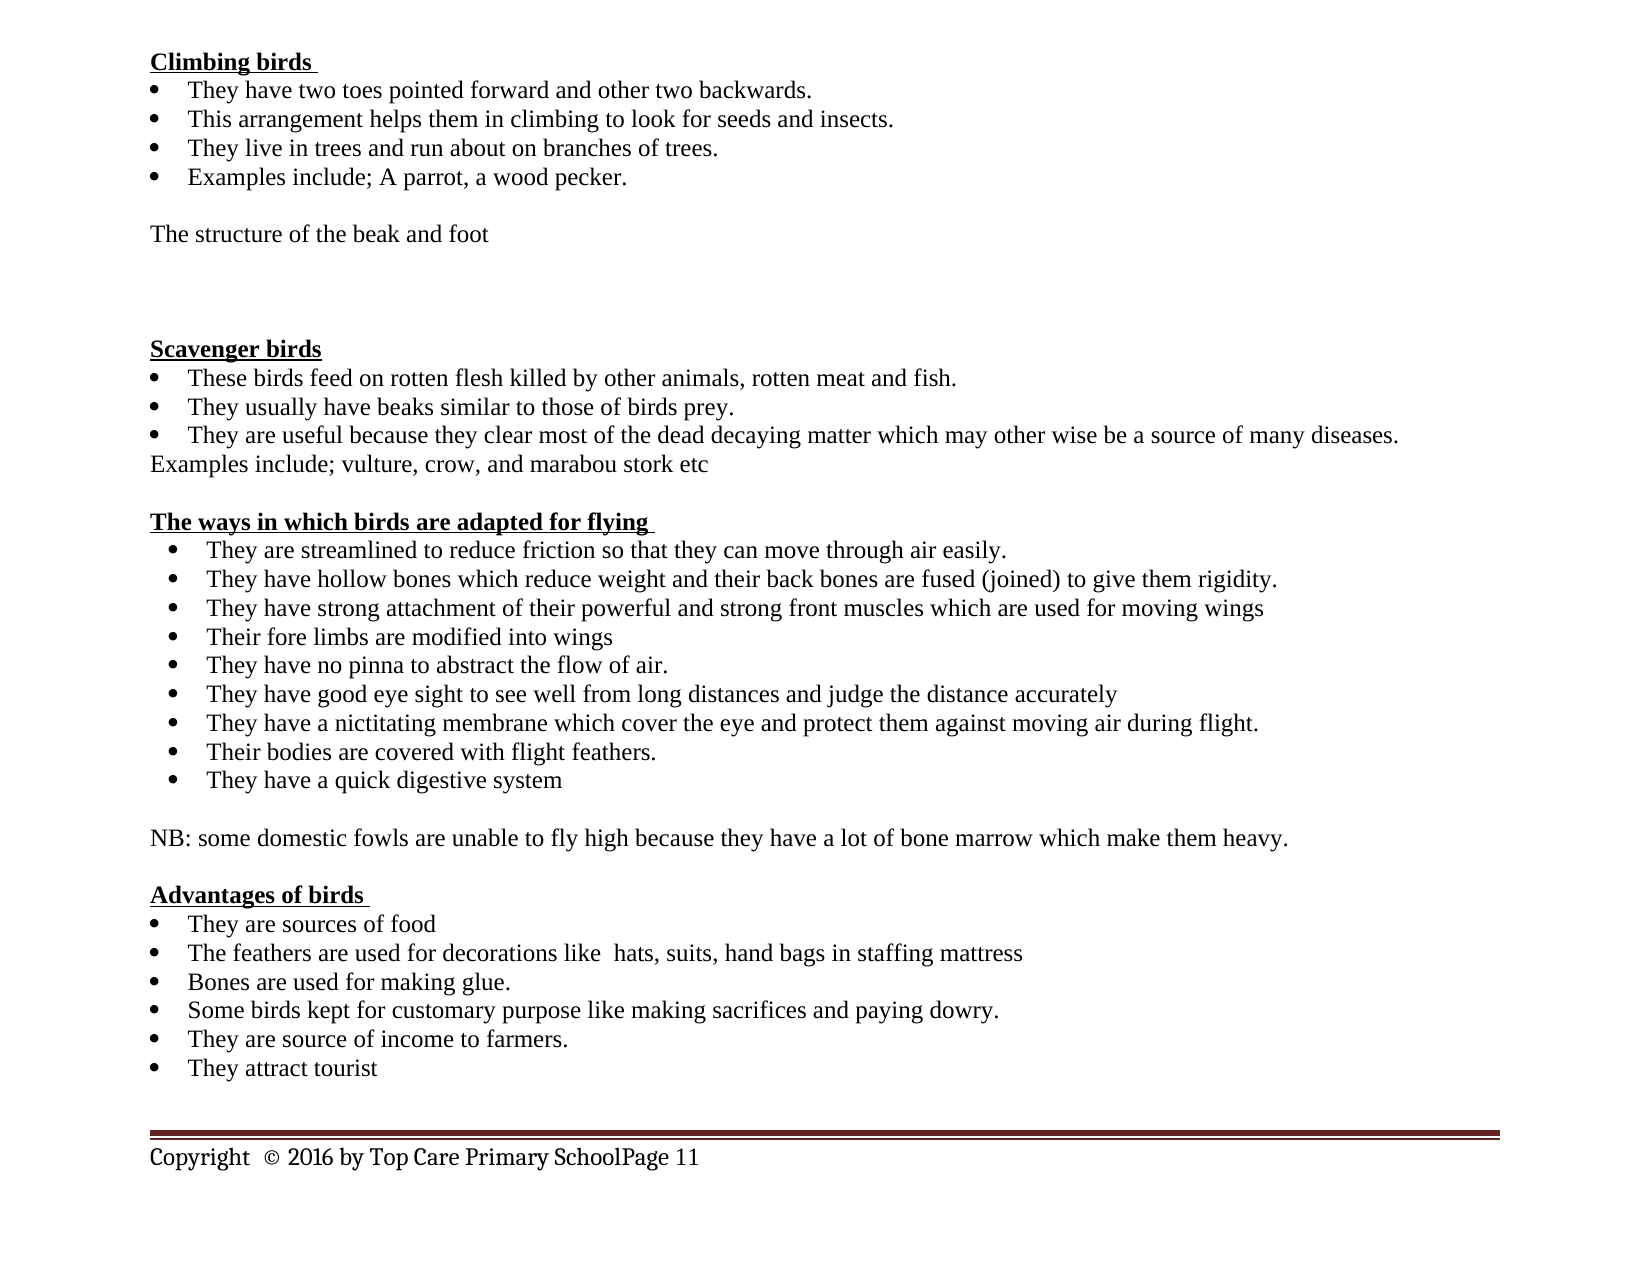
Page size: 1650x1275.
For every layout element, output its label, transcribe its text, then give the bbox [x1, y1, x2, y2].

text Scavenger birds [150, 334, 1500, 363]
text The ways in which birds are adapted for flying [150, 507, 1500, 536]
list They have hollow bones which reduce weight and their back bones are fused (joined) to give them rigidity. [169, 564, 1500, 593]
list They usually have beaks similar to those of birds prey. [150, 392, 1500, 421]
list They have good eye sight to see well from long distances and judge the distance accurately [169, 679, 1500, 708]
list These birds feed on rotten flesh killed by other animals, rotten meat and fish. [150, 363, 1500, 392]
list This arrangement helps them in climbing to look for seeds and insects. [150, 104, 1500, 133]
list They are source of income to farmers. [150, 1024, 1500, 1053]
list They are streamlined to reduce friction so that they can move through air easily. [169, 536, 1500, 564]
text The structure of the beak and foot [150, 219, 1500, 248]
list Their bodies are covered with flight feathers. [169, 737, 1500, 766]
list They have a quick digestive system [169, 766, 1500, 794]
list They attract tourist [150, 1053, 1500, 1082]
list They are sources of food [150, 909, 1500, 938]
list They have two toes pointed forward and other two backwards. [150, 76, 1500, 104]
text Advantages of birds [150, 881, 1500, 909]
list They have strong attachment of their powerful and strong front muscles which are used for moving wings [169, 593, 1500, 622]
list Their fore limbs are modified into wings [169, 622, 1500, 651]
list They have no pinna to abstract the flow of air. [169, 651, 1500, 679]
text Climbing birds [150, 47, 1500, 76]
list They are useful because they clear most of the dead decaying matter which may other wise be a source of many diseases. [150, 421, 1500, 449]
list They live in trees and run about on branches of trees. [150, 133, 1500, 162]
text Examples include; vulture, crow, and marabou stork etc [150, 449, 1500, 478]
list The feathers are used for decorations like hats, suits, hand bags in staffing mattress [150, 938, 1500, 967]
text NB: some domestic fowls are unable to fly high because they have a lot of bone marrow which make them heavy. [150, 823, 1500, 852]
list Some birds kept for customary purpose like making sacrifices and paying dowry. [150, 996, 1500, 1024]
list They have a nictitating membrane which cover the eye and protect them against moving air during flight. [169, 708, 1500, 737]
list Bones are used for making glue. [150, 967, 1500, 996]
list Examples include; A parrot, a wood pecker. [150, 162, 1500, 191]
